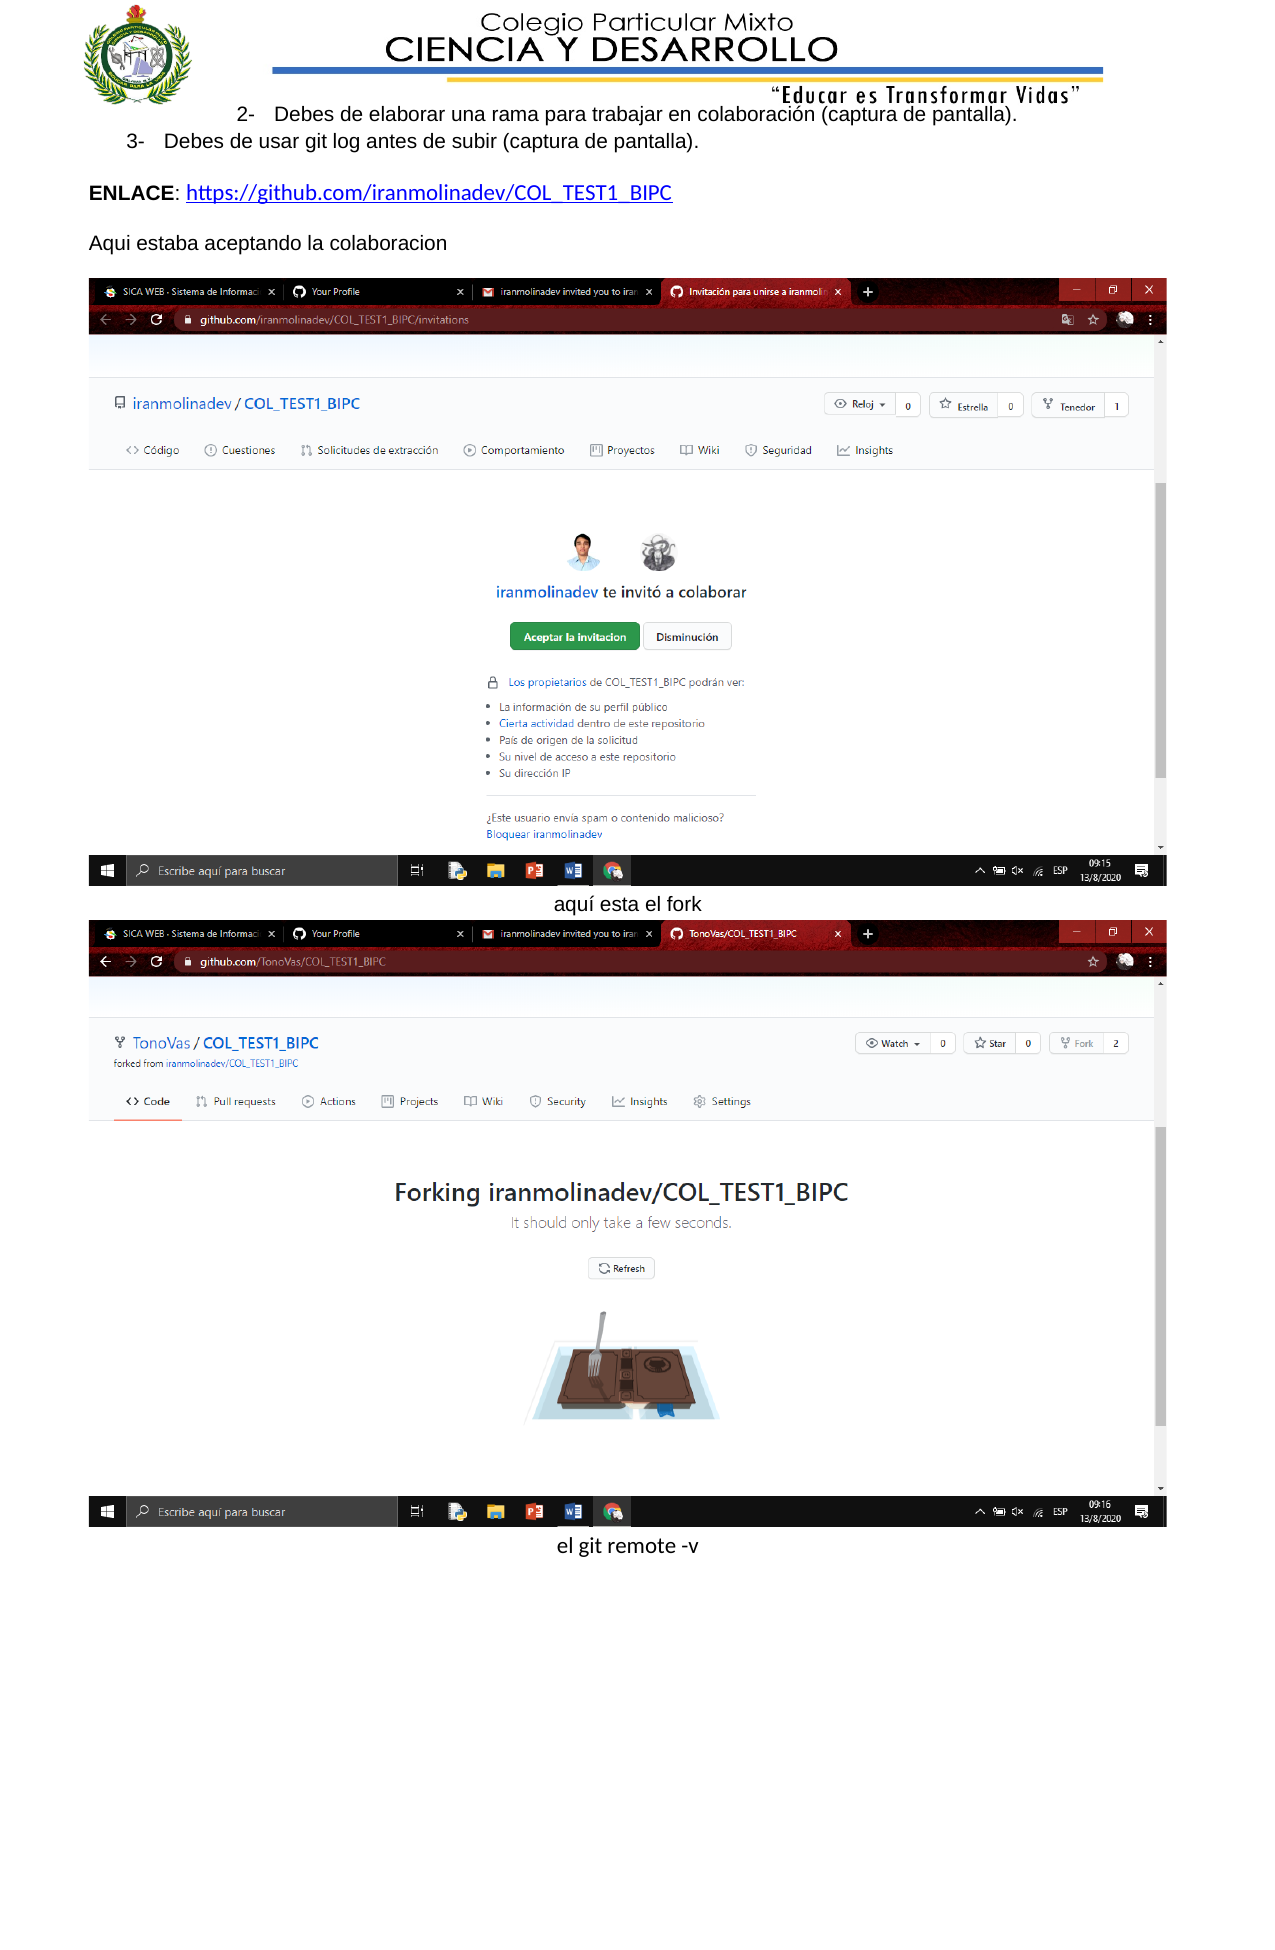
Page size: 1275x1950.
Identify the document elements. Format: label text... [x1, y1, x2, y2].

text aquí esta el fork el git remote -v [89, 886, 1167, 920]
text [89, 1527, 1167, 1559]
picture [88, 920, 1167, 1527]
text ENLACE: https://github.com/iranmolinadev/COL_TEST1_BIPC [89, 178, 1167, 206]
picture [82, 4, 193, 108]
list Debes de usar git log antes de subir (captura de pantalla). [126, 129, 1167, 153]
picture [262, 6, 1104, 102]
text Aqui estaba aceptando la colaboracion [89, 231, 1167, 254]
picture [88, 278, 1167, 886]
list Debes de elaborar una rama para trabajar en colaboración (captura de pantalla). [126, 102, 1167, 126]
